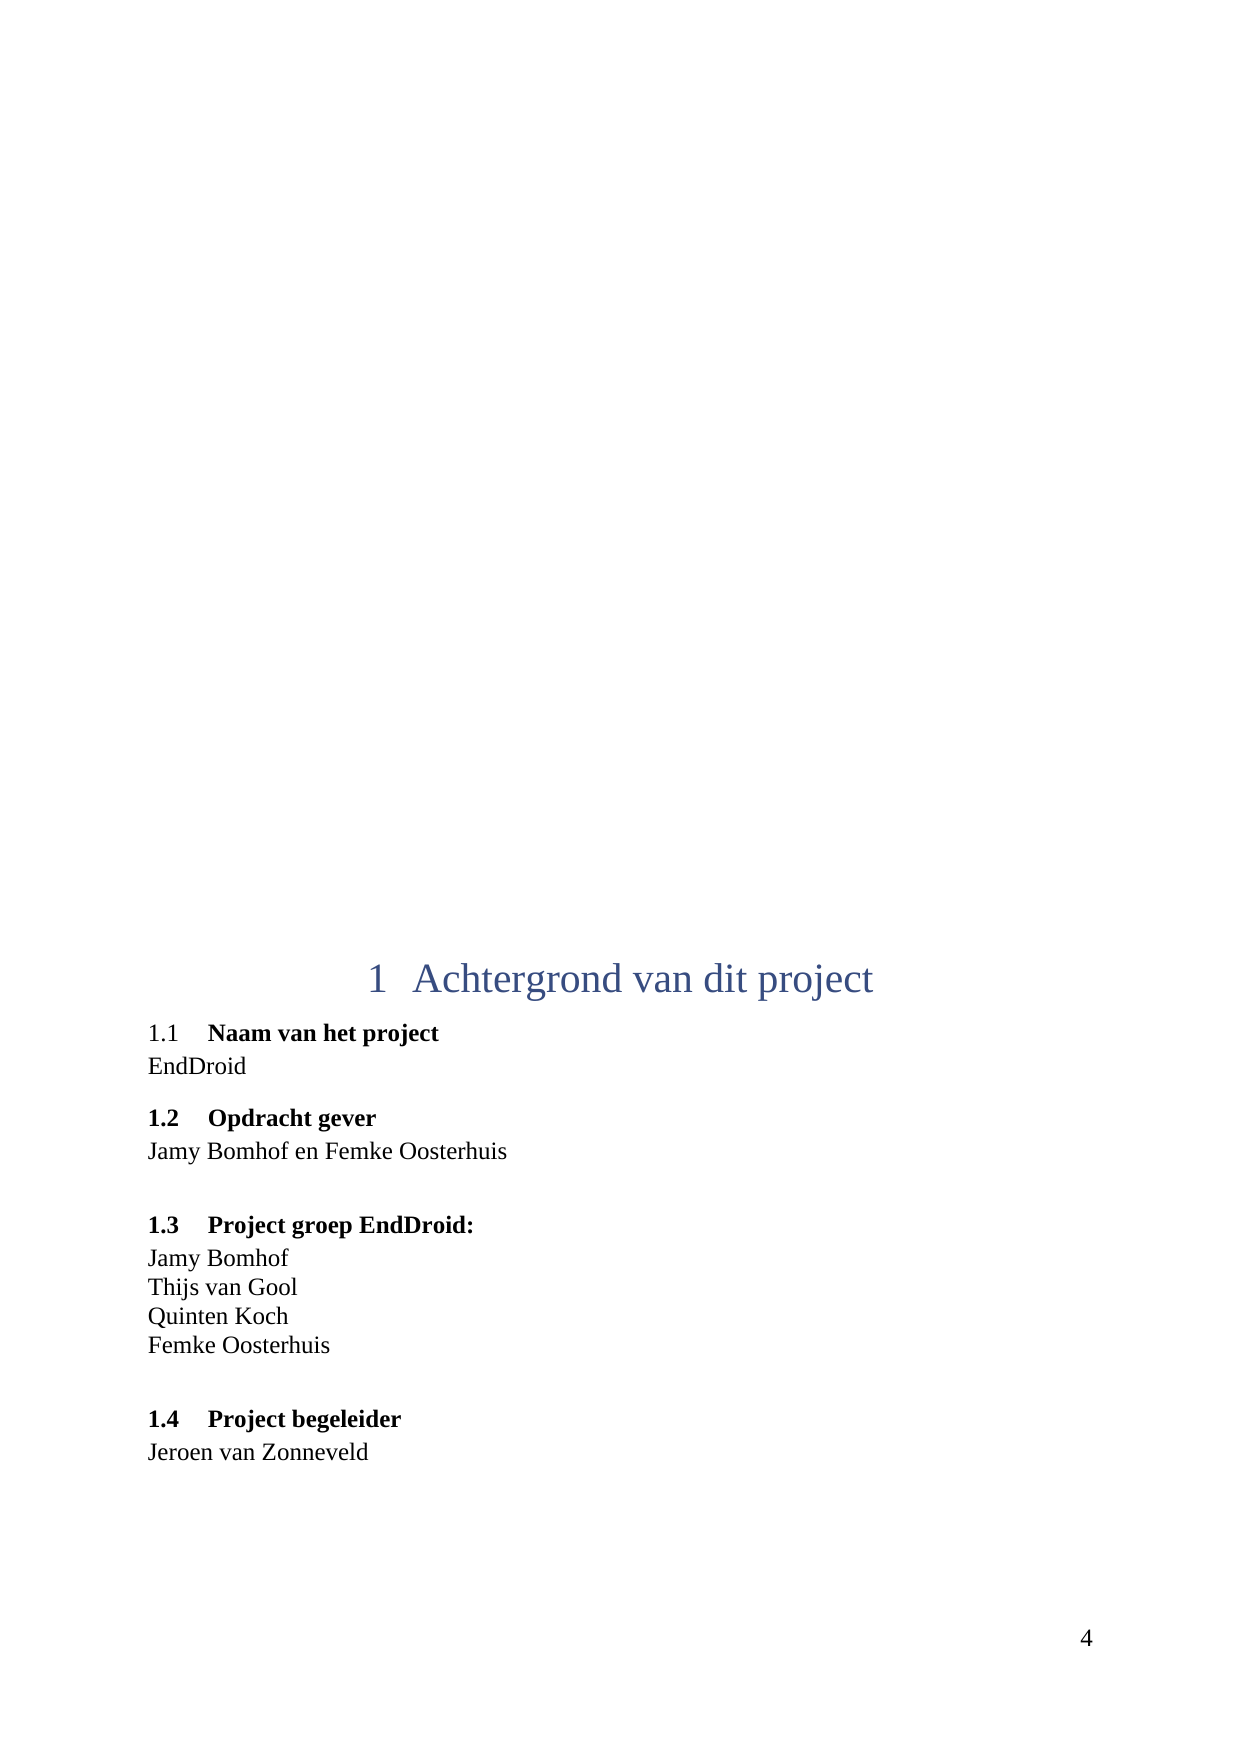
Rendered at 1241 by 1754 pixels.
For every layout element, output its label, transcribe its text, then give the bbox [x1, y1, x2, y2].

text Thijs van Gool [148, 1272, 1093, 1301]
text Jamy Bomhof en Femke Oosterhuis [148, 1136, 1093, 1165]
subtitle Opdracht gever [148, 1103, 1093, 1132]
subtitle Project begeleider [148, 1404, 1093, 1433]
text Jeroen van Zonneveld [148, 1437, 1093, 1466]
subtitle Project groep EndDroid: [148, 1211, 1093, 1239]
text Quinten Koch [148, 1301, 1093, 1330]
text Femke Oosterhuis [148, 1330, 1093, 1358]
subtitle Naam van het project [148, 1018, 1093, 1047]
text EndDroid [148, 1051, 1093, 1079]
subtitle Achtergrond van dit project [148, 953, 1093, 1001]
text Jamy Bomhof [148, 1243, 1093, 1272]
